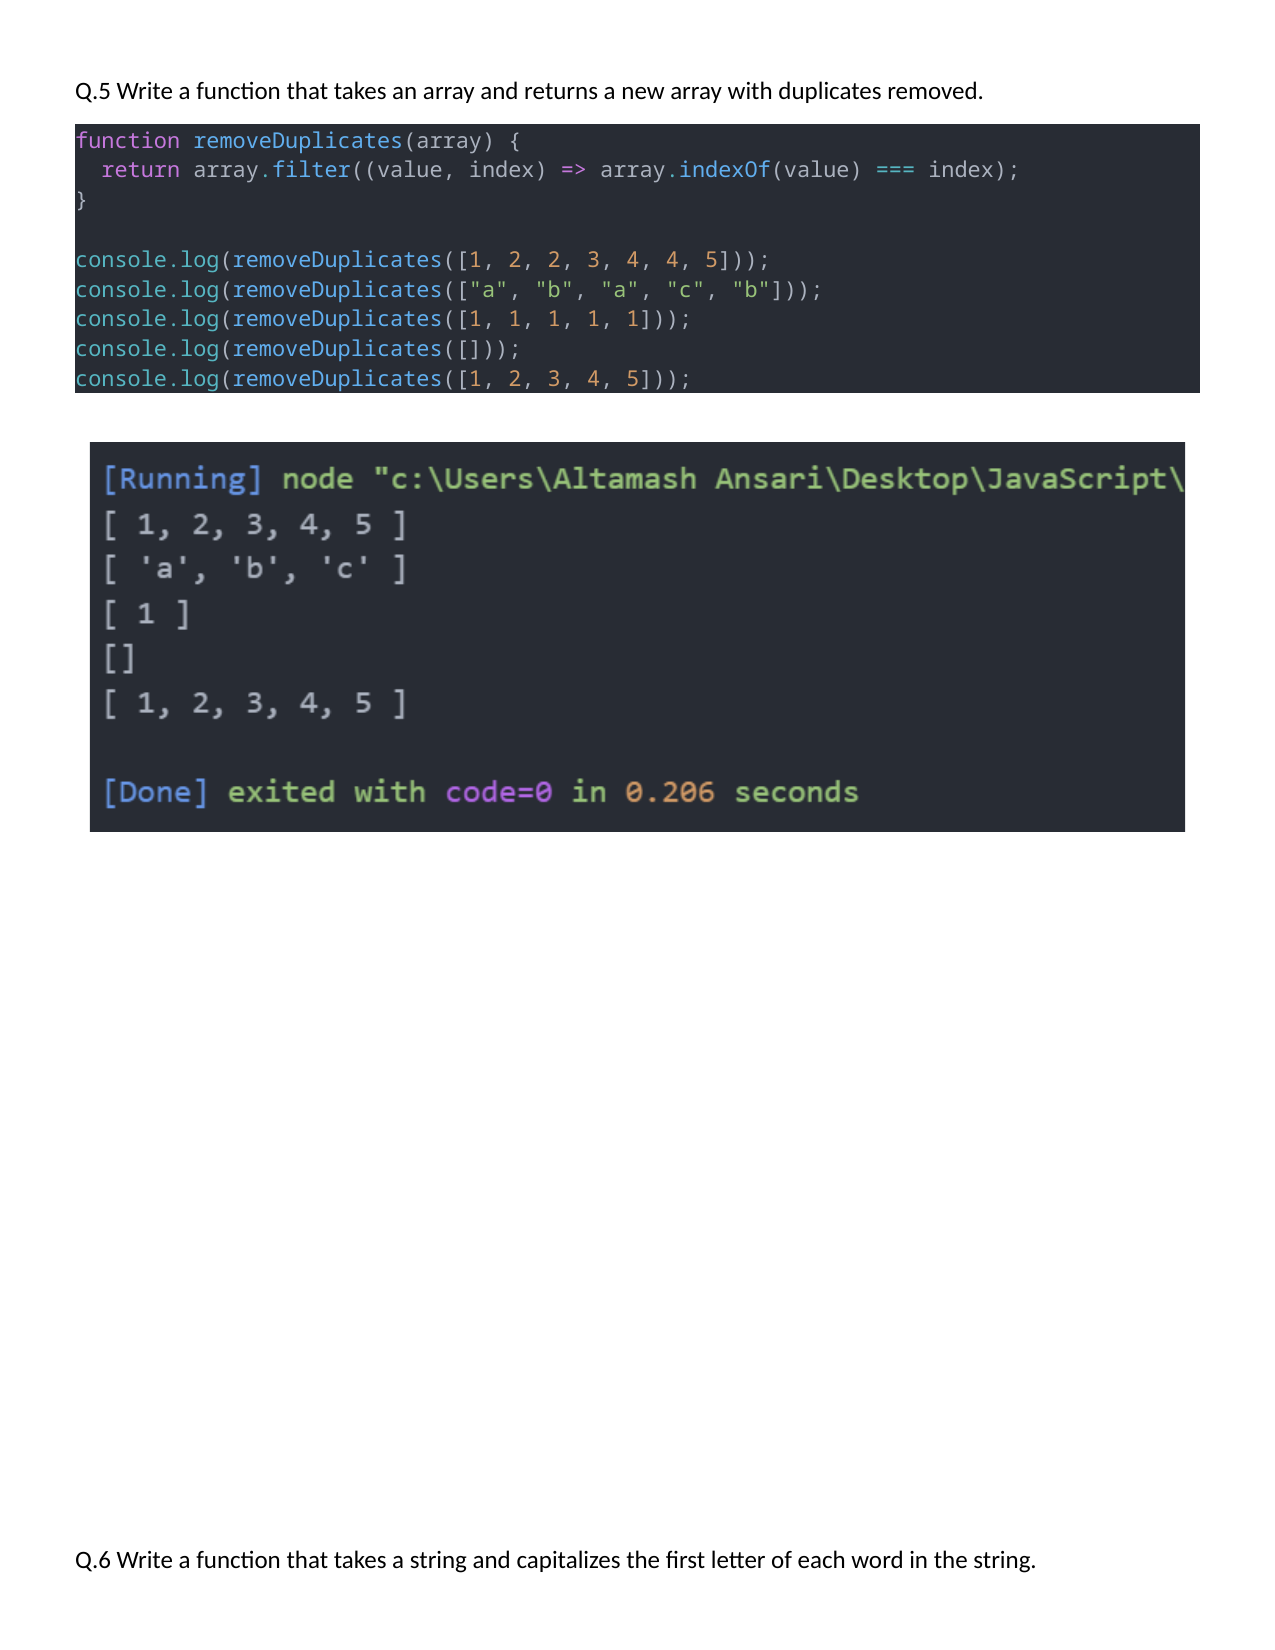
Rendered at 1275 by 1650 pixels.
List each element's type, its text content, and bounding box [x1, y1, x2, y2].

picture [89, 442, 1186, 832]
text console.log(removeDuplicates([1, 1, 1, 1, 1])); [75, 303, 1200, 333]
text return array.filter((value, index) => array.indexOf(value) === index); [75, 154, 1200, 184]
text console.log(removeDuplicates([1, 2, 3, 4, 5])); [75, 363, 1200, 393]
text console.log(removeDuplicates(["a", "b", "a", "c", "b"])); [75, 273, 1200, 303]
text Q.6 Write a function that takes a string and capitalizes the first letter of each word in the string. [75, 1544, 1200, 1575]
text Q.5 Write a function that takes an array and returns a new array with duplicates removed. [75, 75, 1200, 106]
text } [75, 184, 1200, 214]
text function removeDuplicates(array) { [75, 124, 1200, 154]
text console.log(removeDuplicates([])); [75, 333, 1200, 363]
text console.log(removeDuplicates([1, 2, 2, 3, 4, 4, 5])); [75, 244, 1200, 273]
